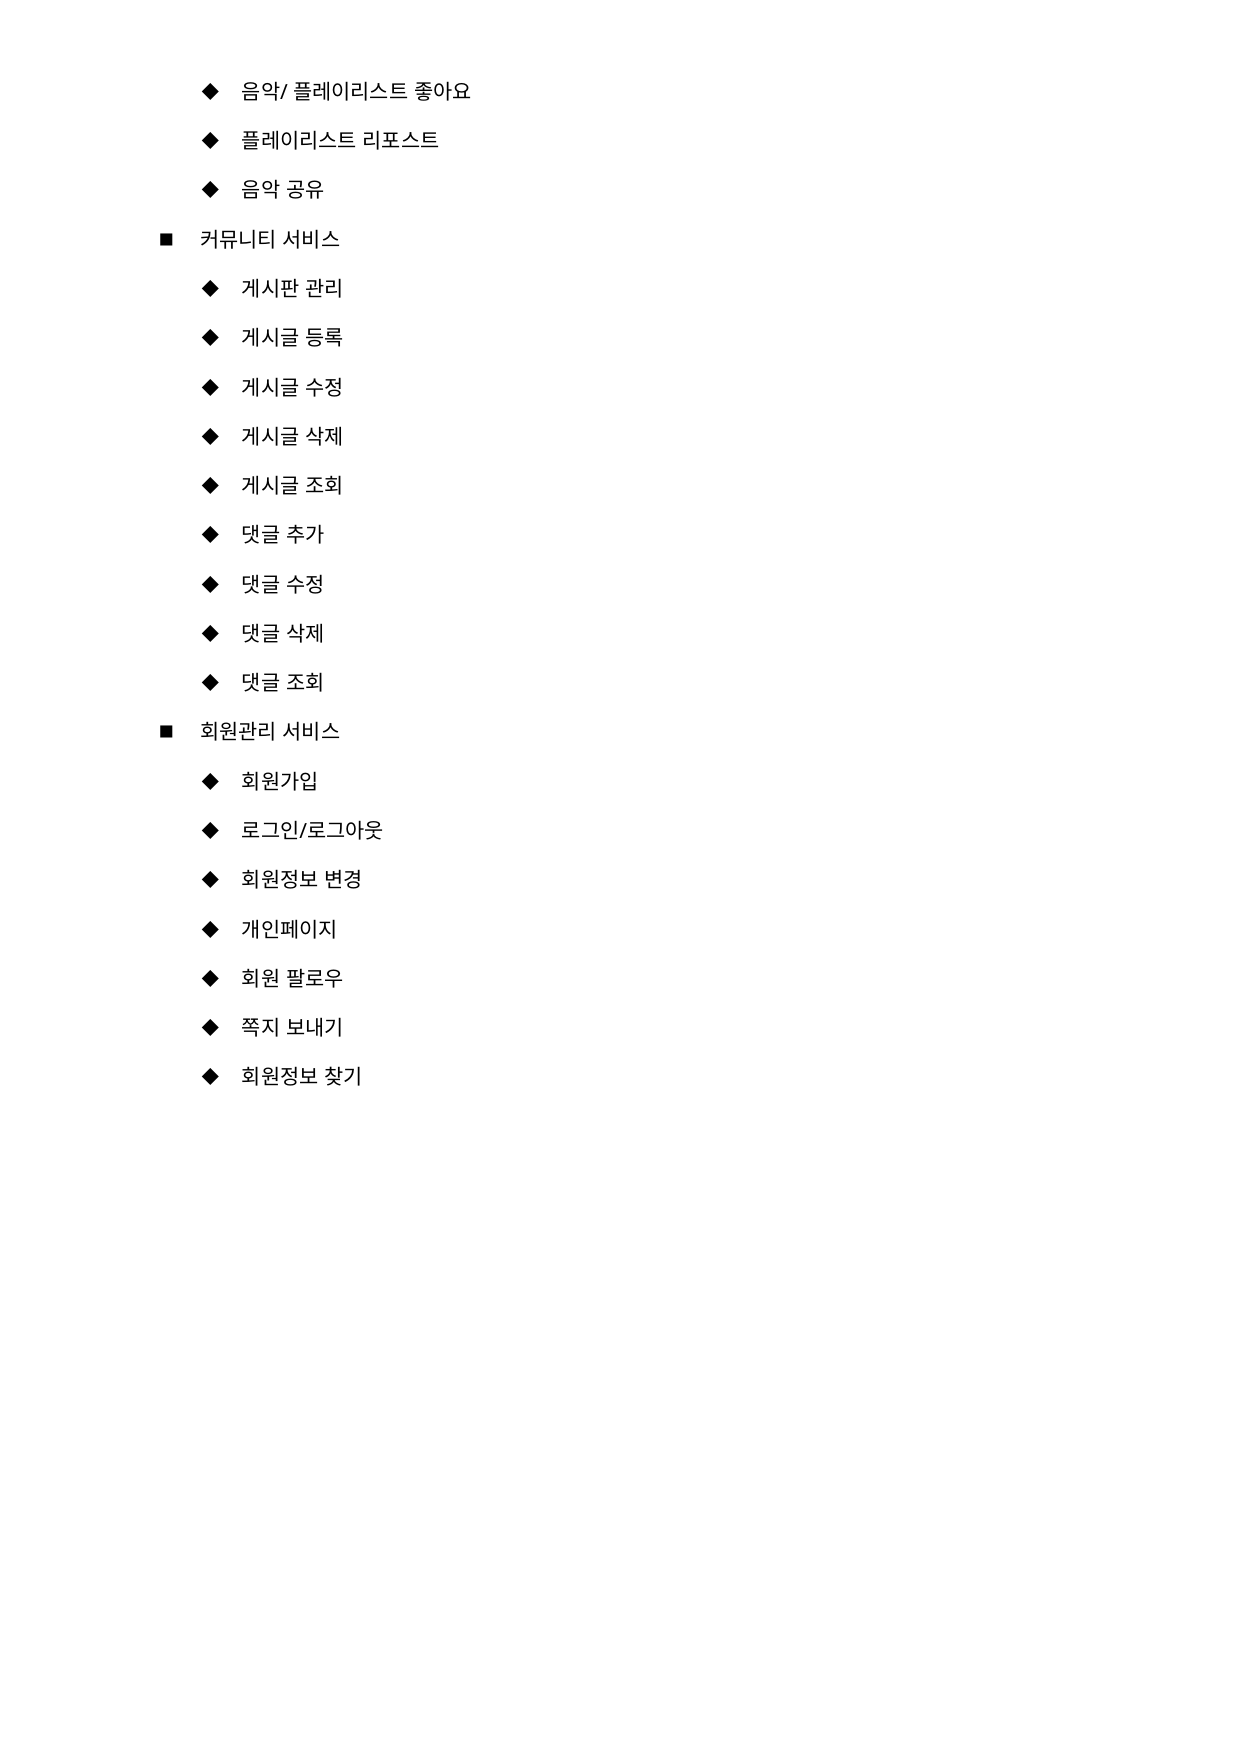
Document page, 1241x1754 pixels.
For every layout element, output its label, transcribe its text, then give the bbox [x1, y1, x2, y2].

list 회원정보 찾기 [200, 1061, 1165, 1091]
list 댓글 삭제 [200, 617, 1165, 647]
list 댓글 조회 [200, 666, 1165, 697]
list 음악 공유 [200, 174, 1165, 204]
list 음악/ 플레이리스트 좋아요 [200, 75, 1165, 105]
list 회원정보 변경 [200, 863, 1165, 894]
list 개인페이지 [200, 913, 1165, 943]
list 커뮤니티 서비스 [158, 223, 1165, 253]
list 게시글 수정 [200, 371, 1165, 401]
list 게시글 등록 [200, 321, 1165, 352]
list 로그인/로그아웃 [200, 814, 1165, 844]
list 게시판 관리 [200, 272, 1165, 302]
list 쪽지 보내기 [200, 1011, 1165, 1042]
list 회원가입 [200, 765, 1165, 795]
list 댓글 수정 [200, 568, 1165, 598]
list 게시글 삭제 [200, 420, 1165, 450]
list 회원관리 서비스 [158, 716, 1165, 746]
list 플레이리스트 리포스트 [200, 124, 1165, 154]
list 게시글 조회 [200, 469, 1165, 499]
list 회원 팔로우 [200, 962, 1165, 992]
list 댓글 추가 [200, 518, 1165, 549]
